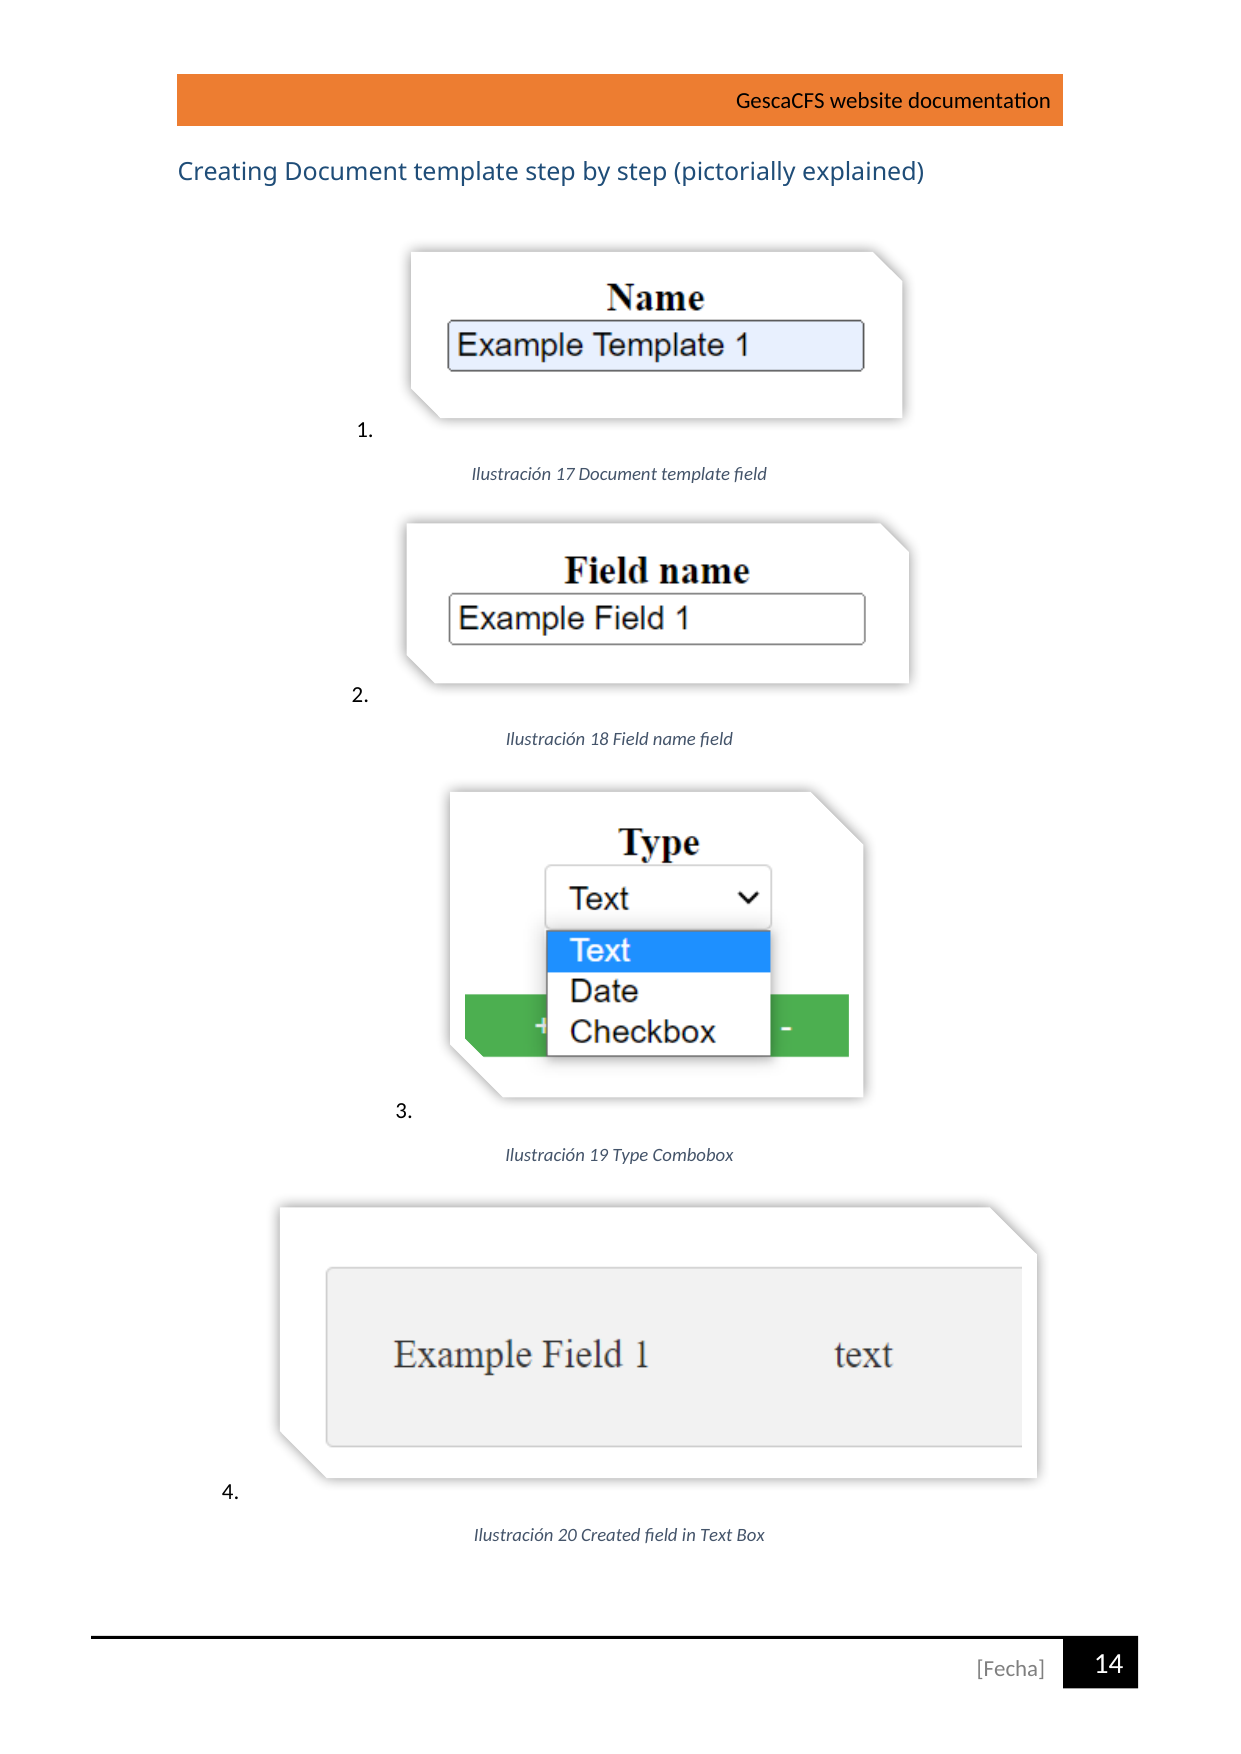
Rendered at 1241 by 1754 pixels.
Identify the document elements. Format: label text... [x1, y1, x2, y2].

subtitle Creating Document template step by step (pictorially explained) [177, 154, 1063, 188]
picture [465, 807, 848, 1082]
text Ilustración 18 Field name field [177, 727, 1063, 750]
picture [295, 1222, 1022, 1463]
text Ilustración 17 Document template field [177, 462, 1063, 485]
text Ilustración 19 Type Combobox [177, 1143, 1063, 1166]
picture [426, 267, 887, 403]
picture [422, 539, 894, 668]
text Ilustración 20 Created field in Text Box [177, 1524, 1063, 1547]
